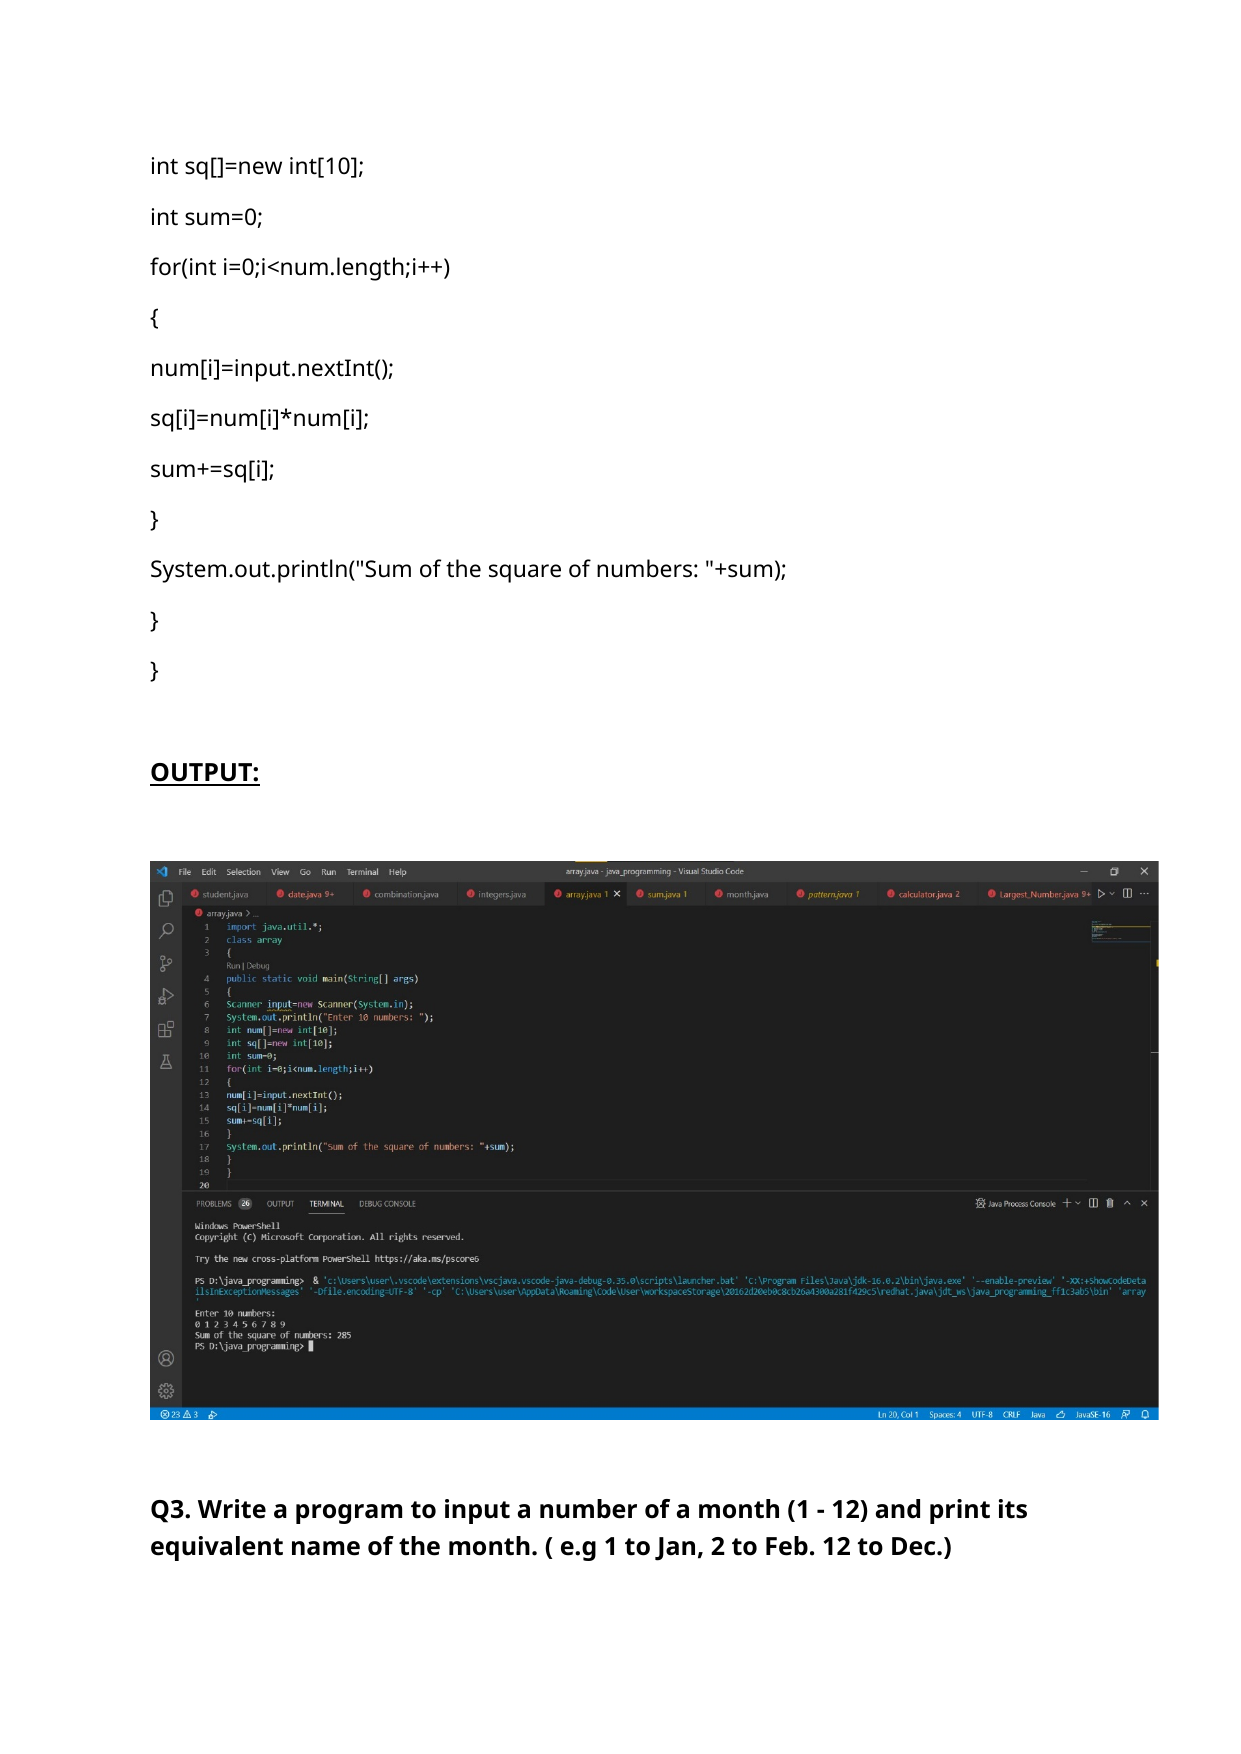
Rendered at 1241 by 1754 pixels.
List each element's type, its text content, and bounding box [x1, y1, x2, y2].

text sum+=sq[i]; [150, 452, 1090, 484]
text } [150, 503, 1090, 534]
text num[i]=input.nextInt(); [150, 352, 1090, 383]
text sq[i]=num[i]*num[i]; [150, 402, 1090, 433]
text int sq[]=new int[10]; [150, 150, 1090, 181]
text System.out.println("Sum of the square of numbers: "+sum); [150, 553, 1090, 584]
text for(int i=0;i<num.length;i++) [150, 251, 1090, 282]
picture [150, 861, 1159, 1420]
text } [150, 604, 1090, 635]
text OUTPUT: [150, 755, 1090, 789]
text int sum=0; [150, 200, 1090, 232]
text { [150, 301, 1090, 332]
text } [150, 654, 1090, 685]
text Q3. Write a program to input a number of a month (1 - 12) and print its equivalent name of the month. ( e.g 1 to Jan, 2 to Feb. 12 to Dec.) [150, 1492, 1090, 1562]
